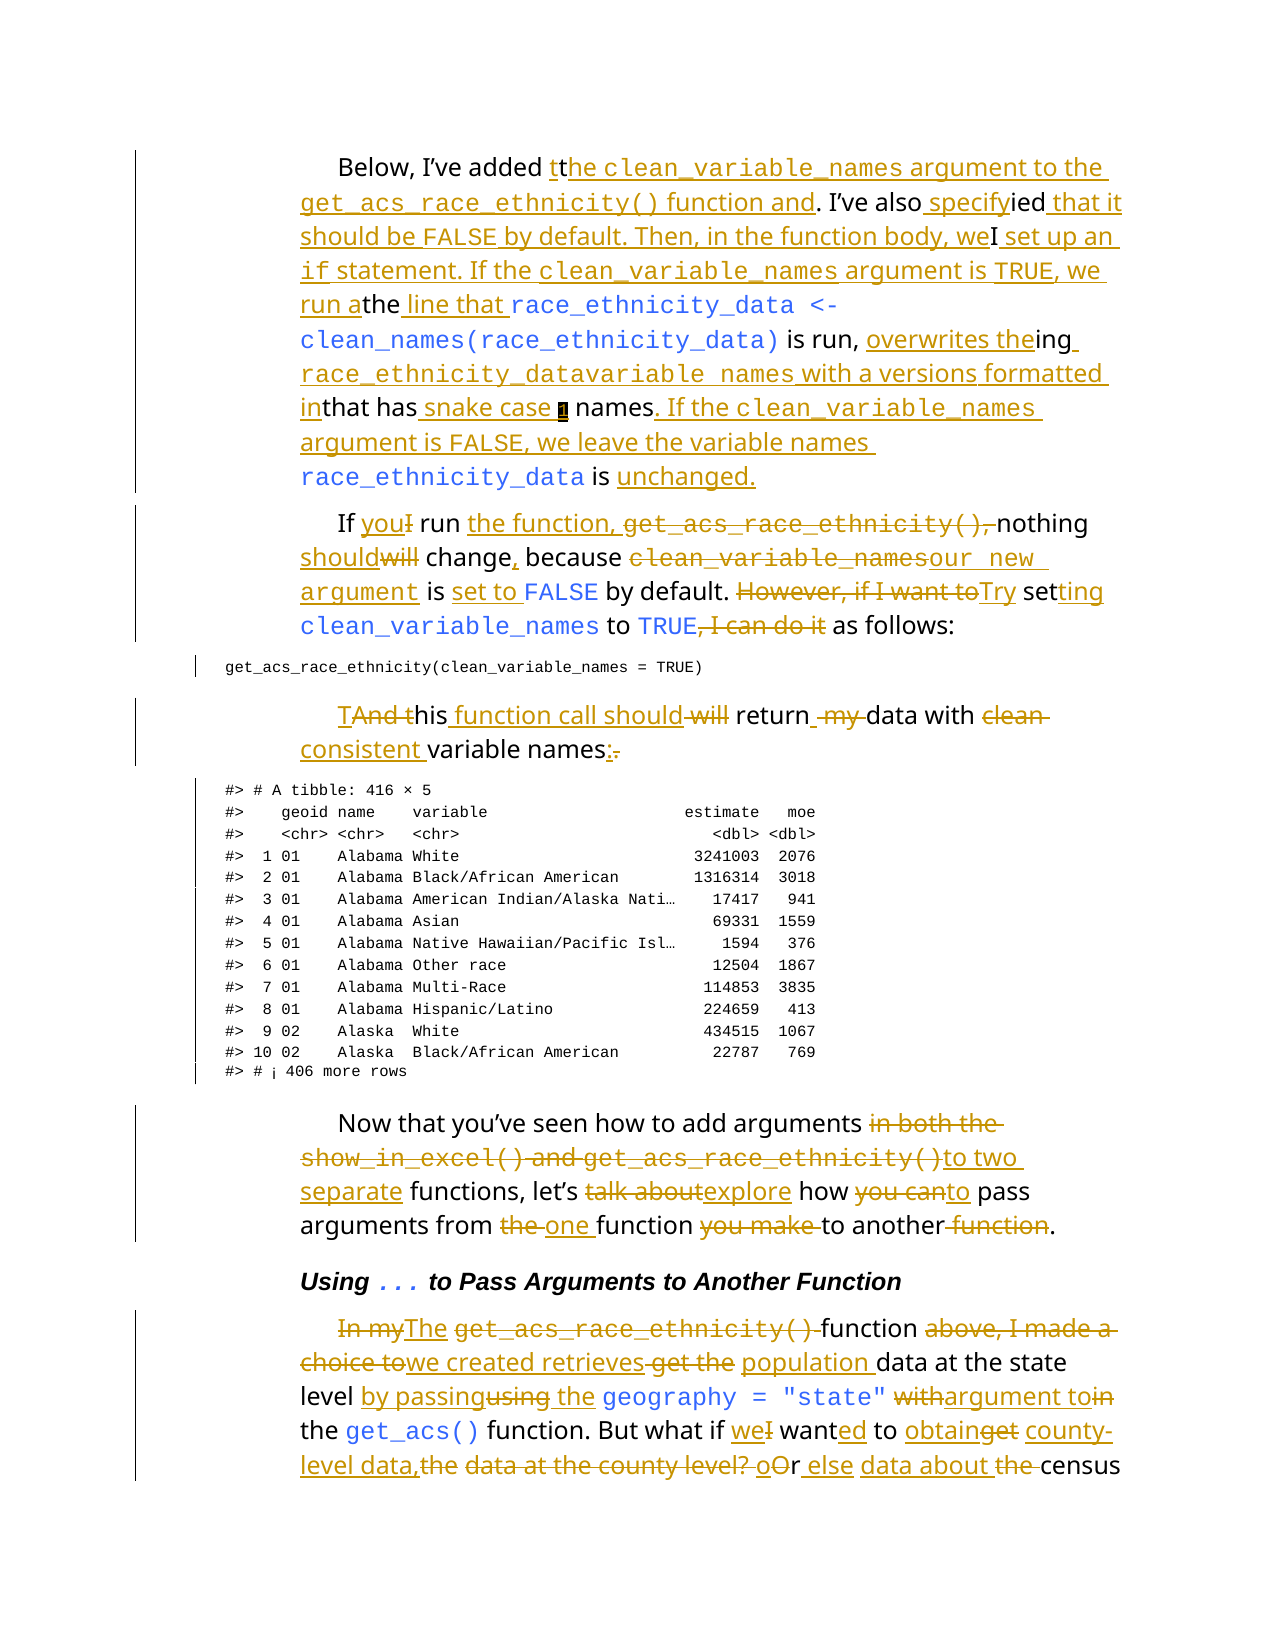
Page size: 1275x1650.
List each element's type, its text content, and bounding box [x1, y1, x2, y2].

text #> # ℹ 406 more rows [196, 1062, 1125, 1084]
text Using ... to Pass Arguments to Another Function [300, 1267, 1125, 1298]
text #> 1 01 Alabama White 3241003 2076 [196, 844, 1125, 866]
text #> 2 01 Alabama Black/African American 1316314 3018 [196, 866, 1125, 887]
text #> 5 01 Alabama Native Hawaiian/Pacific Isl… 1594 376 [196, 931, 1125, 953]
text #> # A tibble: 416 × 5 [196, 778, 1125, 800]
text Now that you’ve seen how to add arguments functions, let’s how pass arguments from function to another. [300, 1105, 1125, 1242]
text #> 9 02 Alaska White 434515 1067 [196, 1019, 1125, 1041]
text his returndata with variable names [300, 697, 1125, 766]
text get_acs_race_ethnicity(clean_variable_names = TRUE) [196, 655, 1125, 677]
text #> 7 01 Alabama Multi-Race 114853 3835 [196, 975, 1125, 997]
text #> 10 02 Alaska Black/African American 22787 769 [196, 1041, 1125, 1062]
text If run nothing change because is FALSE by default. set clean_variable_names to TRUE as follows: [300, 505, 1125, 642]
text #> 6 01 Alabama Other race 12504 1867 [196, 953, 1125, 975]
text #> 4 01 Alabama Asian 69331 1559 [196, 909, 1125, 931]
text #> 8 01 Alabama Hispanic/Latino 224659 413 [196, 997, 1125, 1019]
text #> <chr> <chr> <chr> <dbl> <dbl> [196, 822, 1125, 844]
text #> geoid name variable estimate moe [196, 800, 1125, 822]
text #> 3 01 Alabama American Indian/Alaska Nati… 17417 941 [196, 887, 1125, 909]
